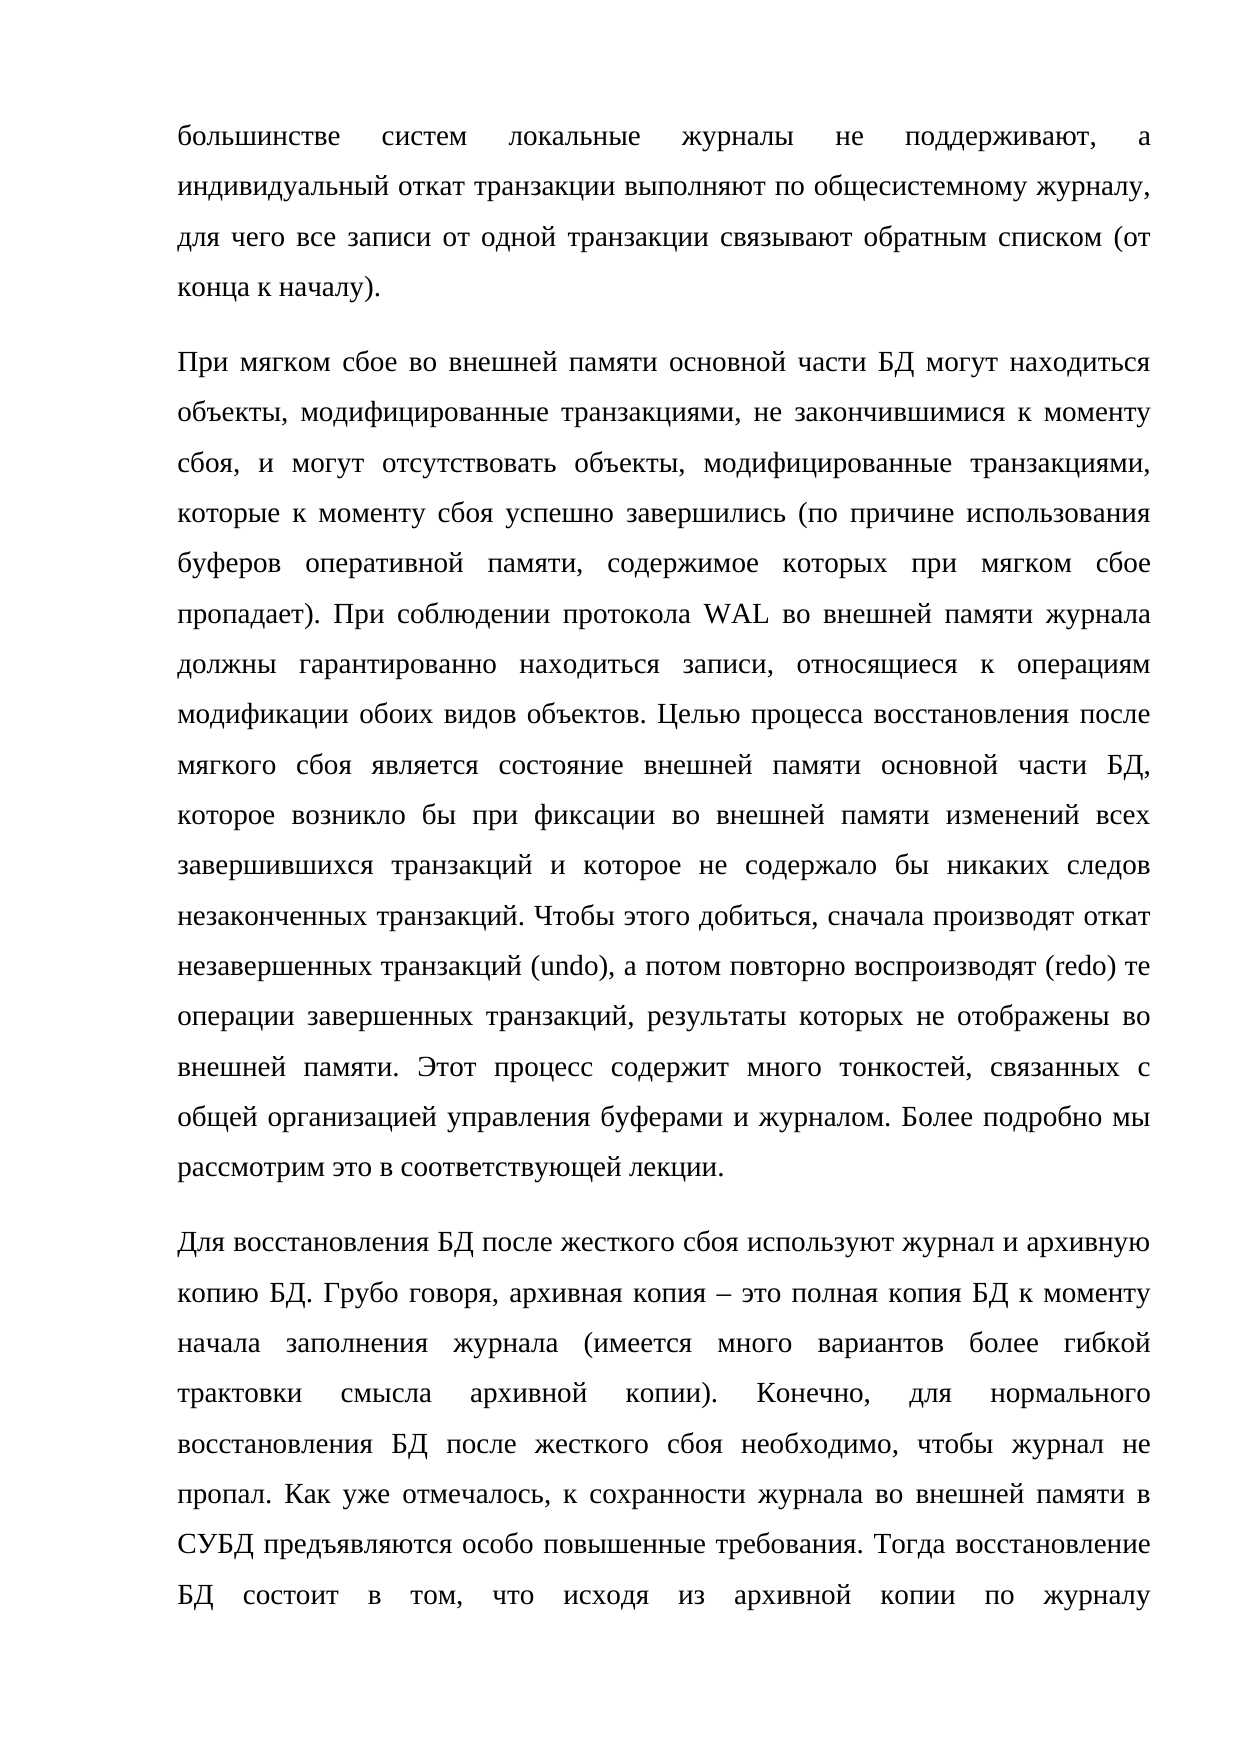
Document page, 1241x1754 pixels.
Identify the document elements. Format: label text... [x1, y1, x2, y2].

text При мягком сбое во внешней памяти основной части БД могут находиться объекты, модифицированные транзакциями, не закончившимися к моменту сбоя, и могут отсутствовать объекты, модифицированные транзакциями, которые к моменту сбоя успешно завершились (по причине использования буферов оперативной памяти, содержимое которых при мягком сбое пропадает). При соблюдении протокола WAL во внешней памяти журнала должны гарантированно находиться записи, относящиеся к операциям модификации обоих видов объектов. Целью процесса восстановления после мягкого сбоя является состояние внешней памяти основной части БД, которое возникло бы при фиксации во внешней памяти изменений всех завершившихся транзакций и которое не содержало бы никаких следов незаконченных транзакций. Чтобы этого добиться, сначала производят откат незавершенных транзакций (undo), а потом повторно воспроизводят (redo) те операции завершенных транзакций, результаты которых не отображены во внешней памяти. Этот процесс содержит много тонкостей, связанных с общей организацией управления буферами и журналом. Более подробно мы рассмотрим это в соответствующей лекции. [177, 344, 1152, 1183]
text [177, 1224, 1152, 1610]
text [177, 118, 1152, 302]
